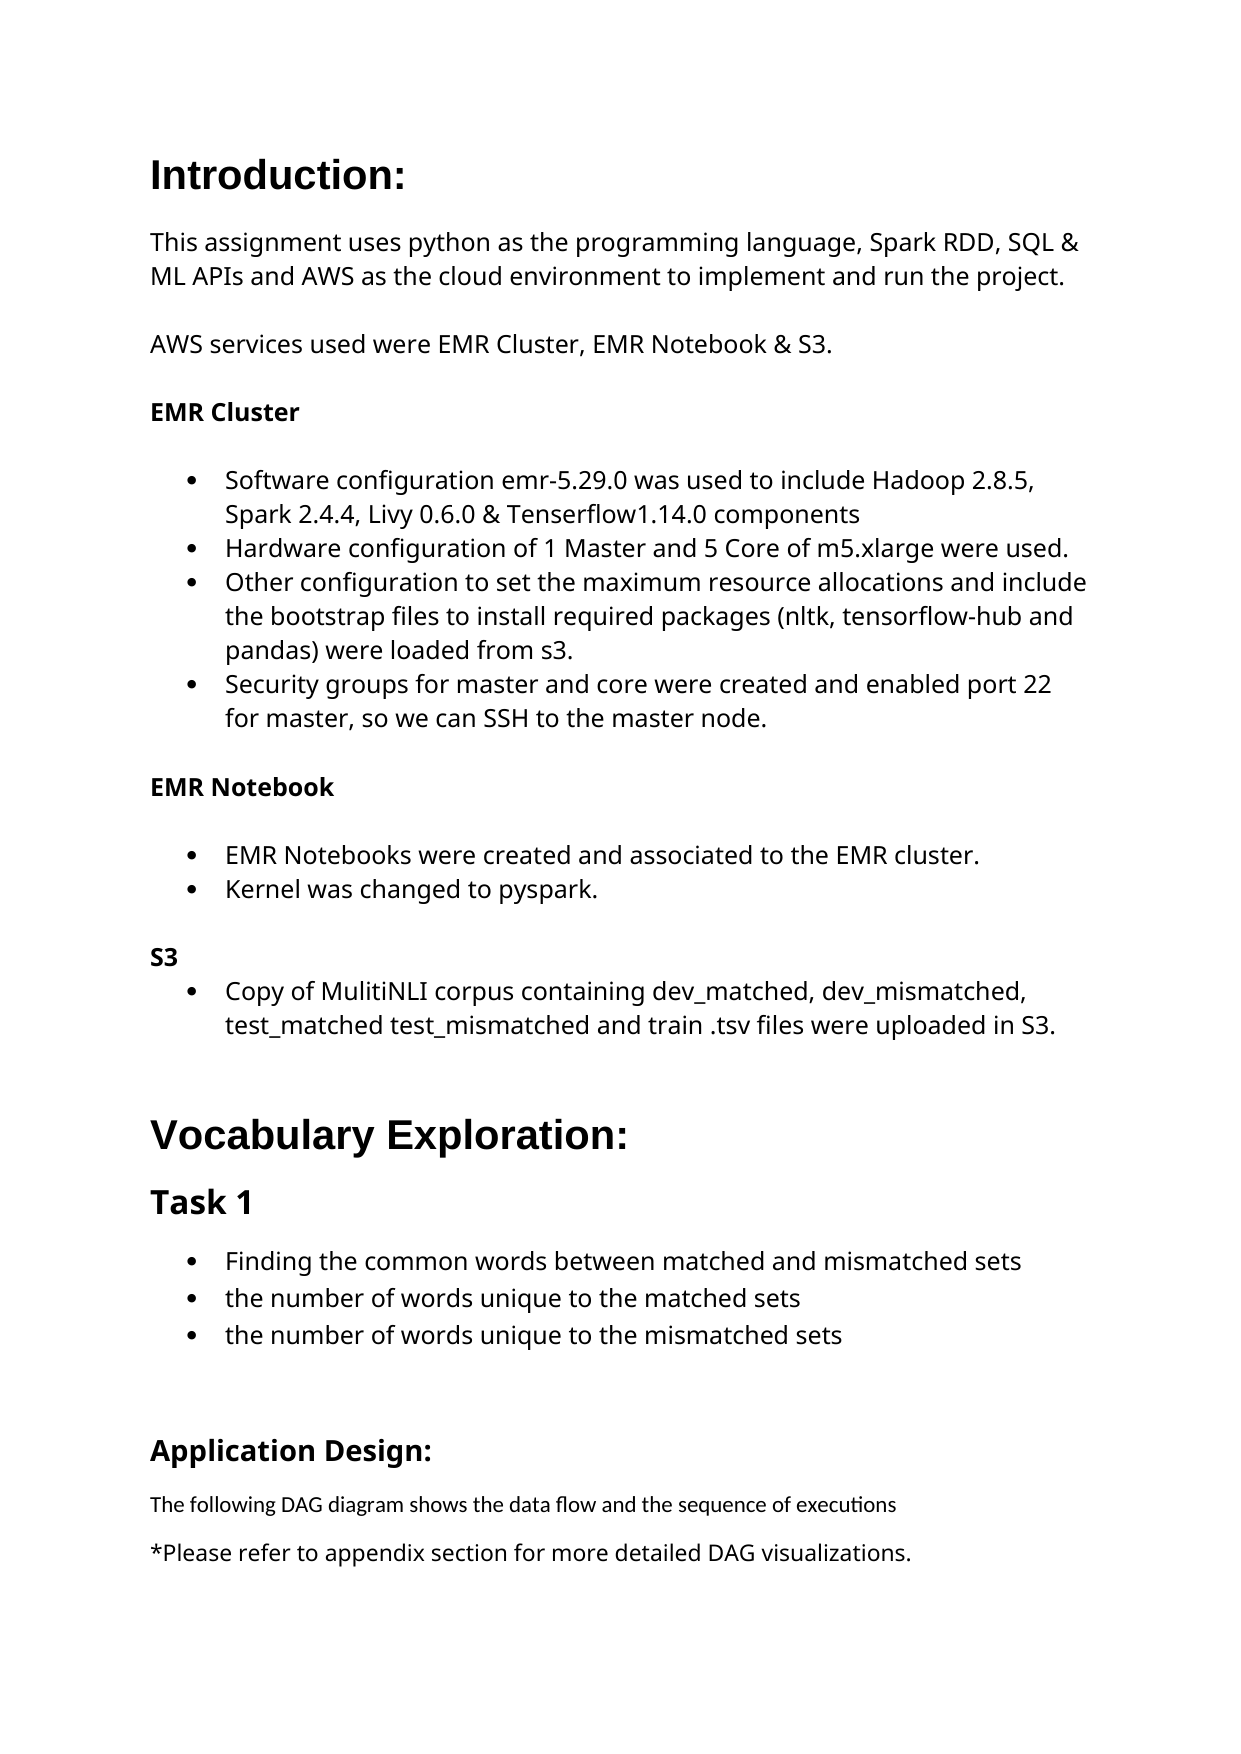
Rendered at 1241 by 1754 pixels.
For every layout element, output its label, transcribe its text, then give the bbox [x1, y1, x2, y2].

text Application Design: [150, 1431, 1090, 1470]
text EMR Notebook [150, 769, 1090, 803]
text EMR Cluster [150, 394, 1090, 429]
list Software configuration emr-5.29.0 was used to include Hadoop 2.8.5, Spark 2.4.4, Livy 0.6.0 & Tenserflow1.14.0 components [187, 463, 1090, 531]
text Vocabulary Exploration: [150, 1110, 1090, 1158]
list Copy of MulitiNLI corpus containing dev_matched, dev_mismatched, test_matched test_mismatched and train .tsv files were uploaded in S3. [187, 974, 1090, 1042]
list Finding the common words between matched and mismatched sets [187, 1244, 1090, 1278]
text *Please refer to appendix section for more detailed DAG visualizations. [150, 1537, 1090, 1568]
list Other configuration to set the maximum resource allocations and include the bootstrap files to install required packages (nltk, tensorflow-hub and pandas) were loaded from s3. [187, 565, 1090, 667]
list Kernel was changed to pyspark. [187, 871, 1090, 906]
text This assignment uses python as the programming language, Spark RDD, SQL & ML APIs and AWS as the cloud environment to implement and run the project. [150, 224, 1090, 292]
text S3 [150, 939, 1090, 974]
list Security groups for master and core were created and enabled port 22 for master, so we can SSH to the master node. [187, 667, 1090, 735]
text Introduction: [150, 150, 1090, 198]
list EMR Notebooks were created and associated to the EMR cluster. [187, 837, 1090, 871]
text Task 1 [150, 1178, 1090, 1224]
text The following DAG diagram shows the data flow and the sequence of executions [150, 1490, 1090, 1518]
list Hardware configuration of 1 Master and 5 Core of m5.xlarge were used. [187, 531, 1090, 565]
list the number of words unique to the matched sets [187, 1281, 1090, 1315]
list the number of words unique to the mismatched sets [187, 1318, 1090, 1352]
text AWS services used were EMR Cluster, EMR Notebook & S3. [150, 326, 1090, 361]
